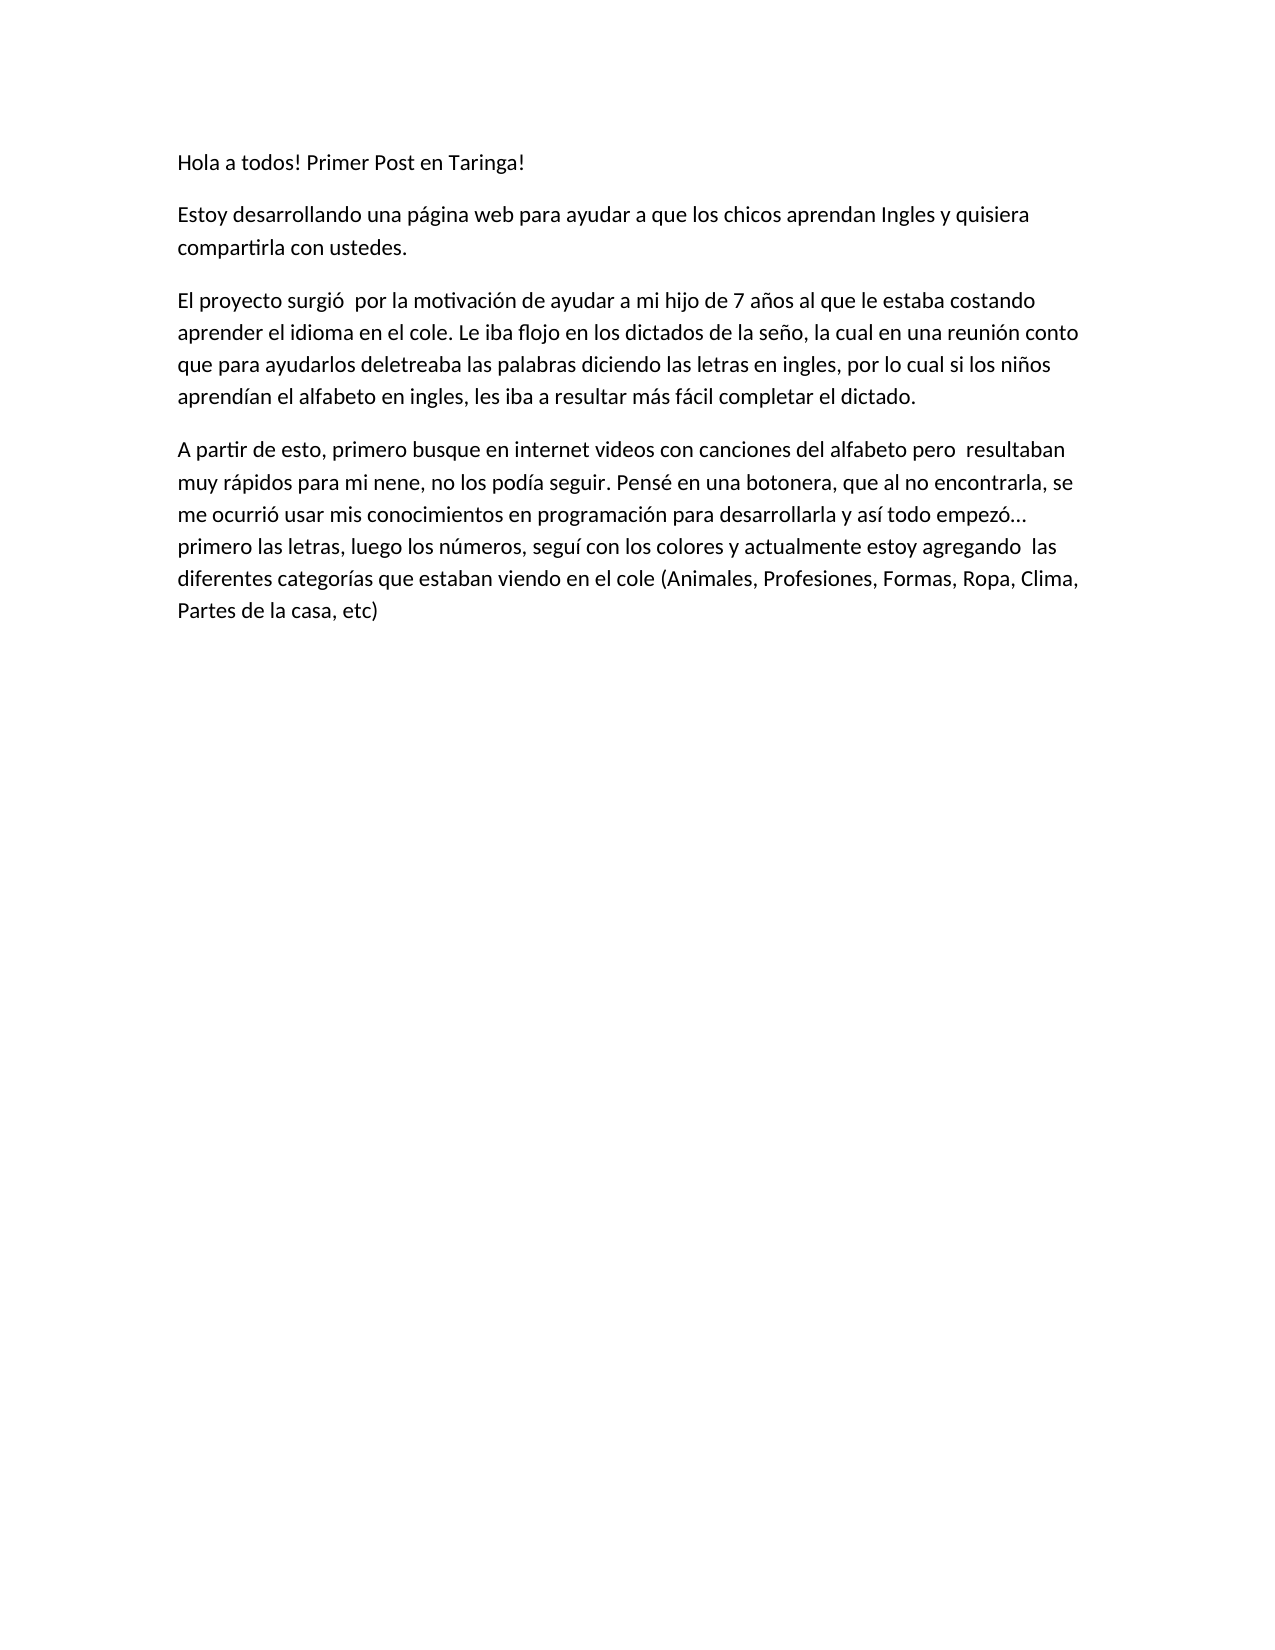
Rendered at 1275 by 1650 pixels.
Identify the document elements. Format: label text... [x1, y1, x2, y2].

text A partir de esto, primero busque en internet videos con canciones del alfabeto pero resultaban muy rápidos para mi nene, no los podía seguir. Pensé en una botonera, que al no encontrarla, se me ocurrió usar mis conocimientos en programación para desarrollarla y así todo empezó… primero las letras, luego los números, seguí con los colores y actualmente estoy agregando las diferentes categorías que estaban viendo en el cole (Animales, Profesiones, Formas, Ropa, Clima, Partes de la casa, etc) [177, 435, 1098, 624]
text Estoy desarrollando una página web para ayudar a que los chicos aprendan Ingles y quisiera compartirla con ustedes. [177, 201, 1098, 261]
text Hola a todos! Primer Post en Taringa! [177, 148, 1098, 176]
text El proyecto surgió por la motivación de ayudar a mi hijo de 7 años al que le estaba costando aprender el idioma en el cole. Le iba flojo en los dictados de la seño, la cual en una reunión conto que para ayudarlos deletreaba las palabras diciendo las letras en ingles, por lo cual si los niños aprendían el alfabeto en ingles, les iba a resultar más fácil completar el dictado. [177, 286, 1098, 410]
